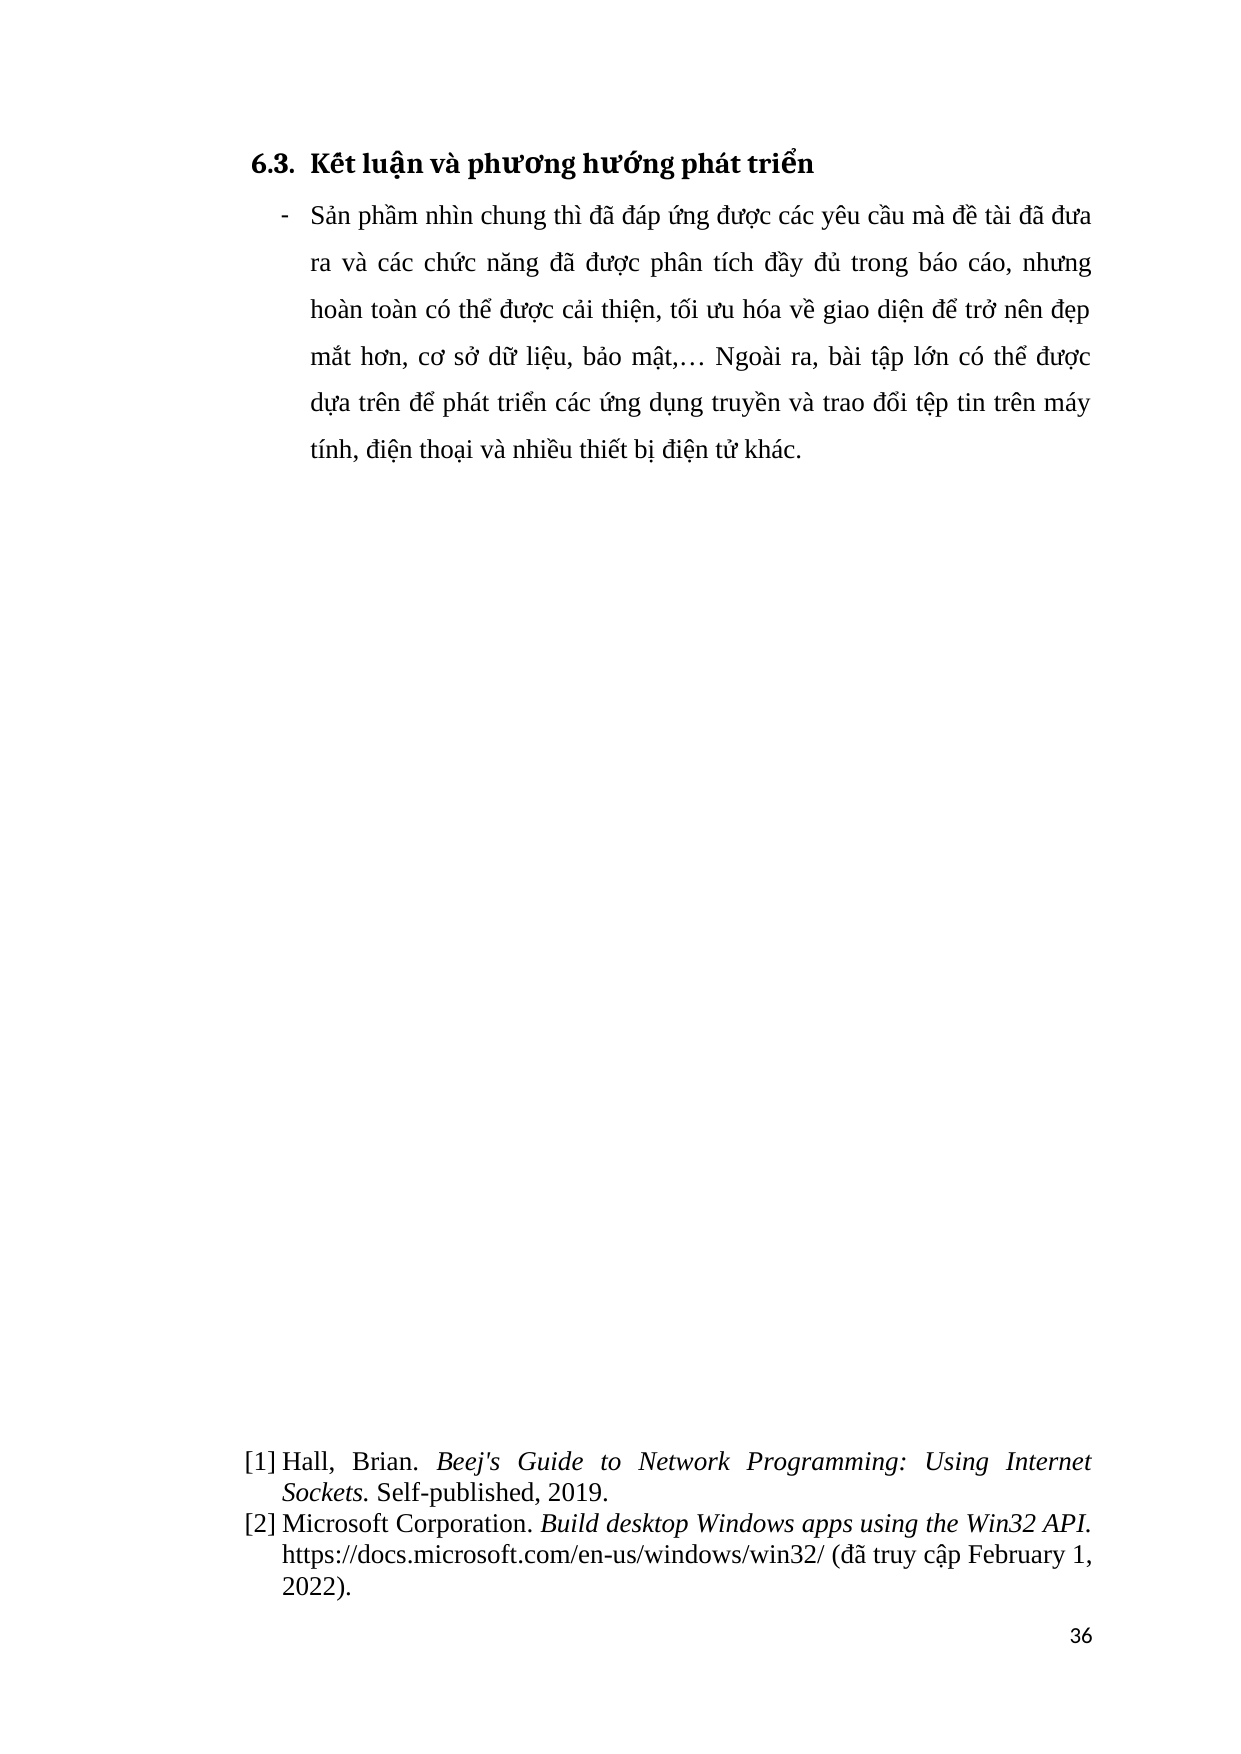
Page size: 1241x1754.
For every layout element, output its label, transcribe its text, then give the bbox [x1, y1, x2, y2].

list Sản phầm nhìn chung thì đã đáp ứng được các yêu cầu mà đề tài đã đưa ra và các chức năng đã được phân tích đầy đủ trong báo cáo, nhưng hoàn toàn có thể được cải thiện, tối ưu hóa về giao diện để trở nên đẹp mắt hơn, cơ sở dữ liệu, bảo mật,… Ngoài ra, bài tập lớn có thể được dựa trên để phát triển các ứng dụng truyền và trao đổi tệp tin trên máy tính, điện thoại và nhiều thiết bị điện tử khác. [281, 198, 1092, 464]
subtitle Kết luận và phương hướng phát triển [251, 148, 1092, 181]
